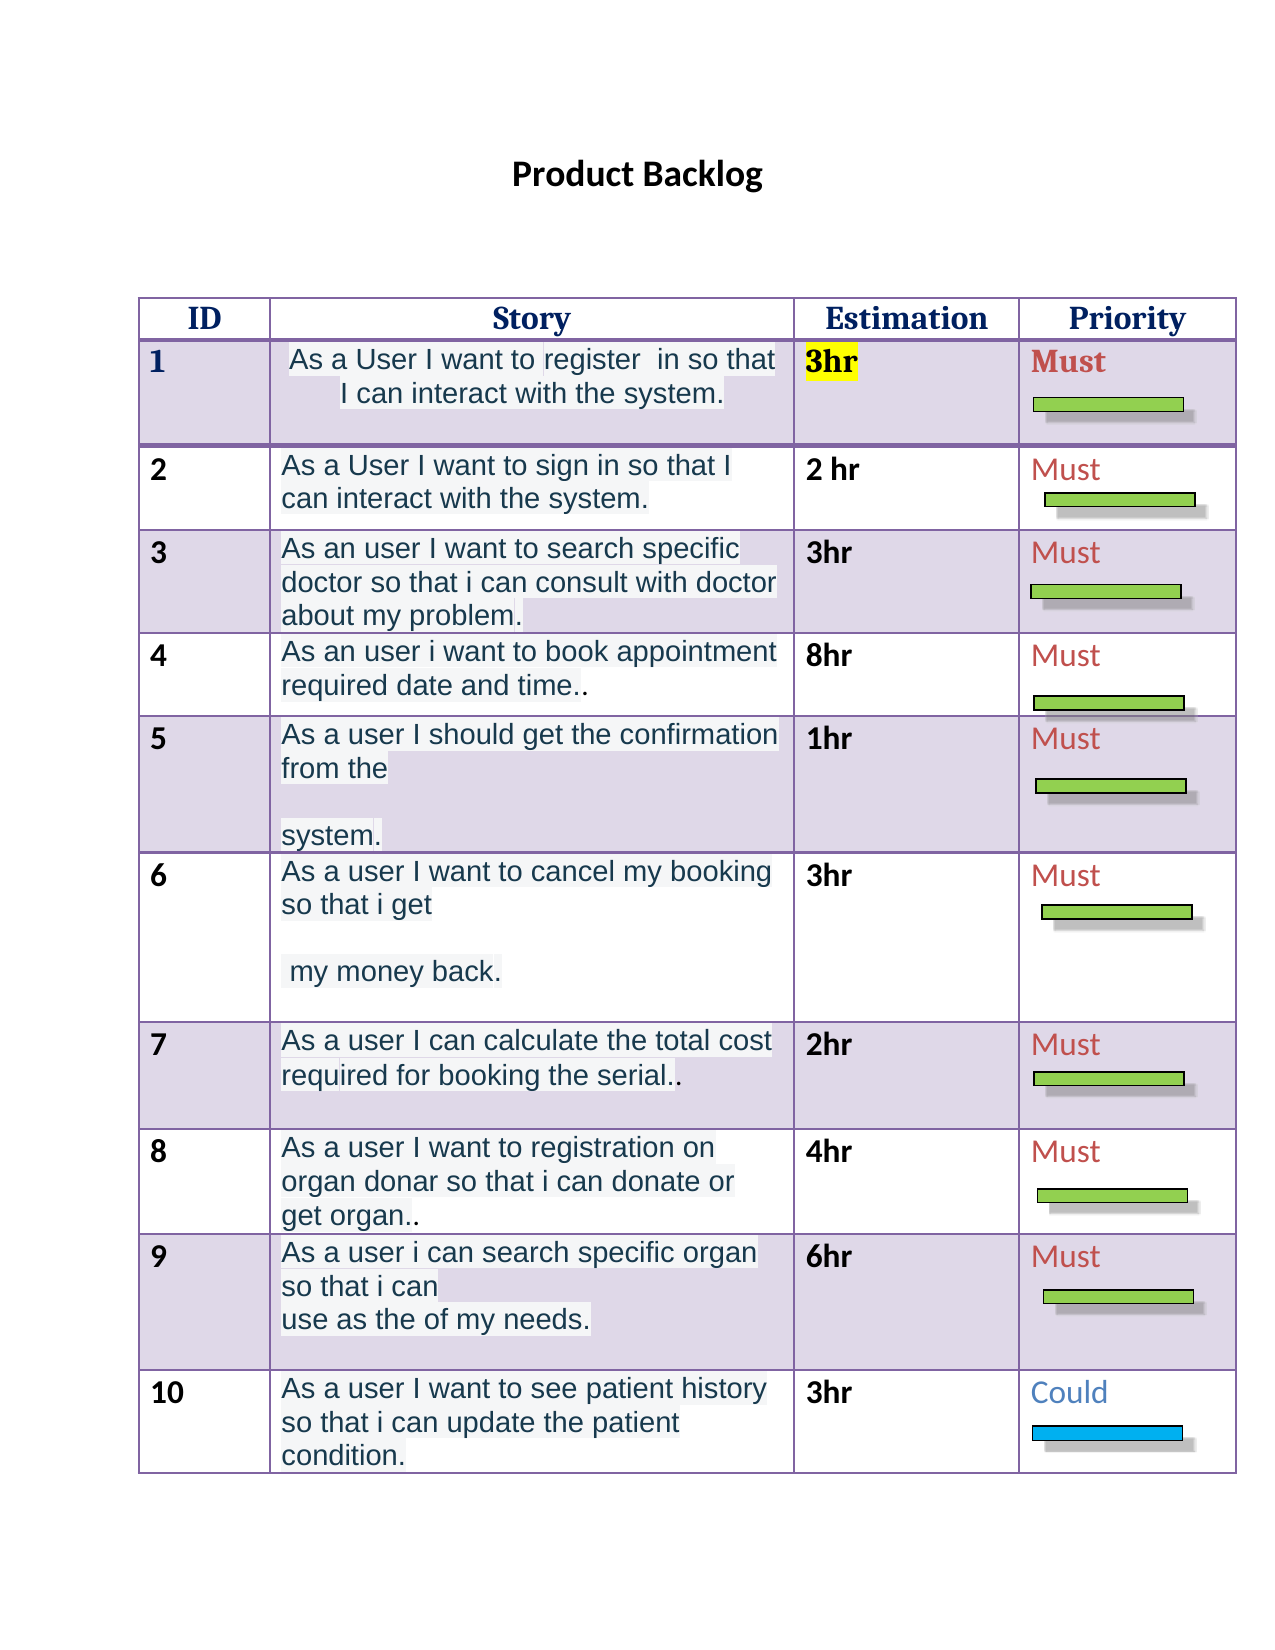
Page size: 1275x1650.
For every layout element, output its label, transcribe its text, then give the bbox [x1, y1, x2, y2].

table_cell 3hr [795, 1371, 1018, 1472]
table_cell As a user I want to registration on organ donar so that i can donate or get organ.. [271, 1130, 793, 1233]
table_cell 1hr [795, 717, 1018, 851]
table_cell As an user I want to search specific doctor so that i can consult with doctor about my problem. [271, 531, 793, 632]
table_cell 3hr [795, 854, 1018, 1021]
table_cell 3hr [795, 531, 1018, 632]
table_cell 9 [140, 1235, 269, 1369]
table_cell Must [1020, 342, 1235, 443]
table_cell Could [1020, 1371, 1235, 1472]
table_cell 6 [140, 854, 269, 1021]
table_cell As an user i want to book appointment required date and time.. [271, 634, 793, 715]
table_cell Must [1020, 634, 1235, 715]
table_cell Must [1020, 531, 1235, 632]
table_cell 10 [140, 1371, 269, 1472]
table_cell Must [1020, 1235, 1235, 1369]
table_cell Must [1020, 1130, 1235, 1233]
table_cell As a User I want to sign in so that I can interact with the system. [271, 448, 793, 529]
table_cell As a user I want to cancel my booking so that i get my money back. [271, 854, 793, 1021]
table_cell 2 hr [795, 448, 1018, 529]
table_cell 3 [140, 531, 269, 632]
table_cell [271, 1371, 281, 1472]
table_cell As a user I should get the confirmation from the system. [271, 717, 793, 851]
table_cell 4hr [795, 1130, 1018, 1233]
table_cell 7 [140, 1023, 269, 1128]
table_cell As a user i can search specific organ so that i can use as the of my needs. [271, 1235, 793, 1369]
table_cell As a user I want to see patient history so that i can update the patient condition. [406, 1371, 793, 1472]
table_cell As a user I can calculate the total cost required for booking the serial.. [271, 1023, 793, 1128]
table_cell 2 [140, 448, 269, 529]
table_cell 8hr [795, 634, 1018, 715]
table_cell 5 [140, 717, 269, 851]
table_cell 2hr [795, 1023, 1018, 1128]
table_cell 1 [140, 342, 269, 443]
table_cell 4 [140, 634, 269, 715]
table_cell Must [1020, 854, 1235, 1021]
table_cell 6hr [795, 1235, 1018, 1369]
table_cell 3hr [795, 342, 1018, 443]
text Product Backlog [150, 150, 1125, 196]
table_cell Must [1020, 448, 1235, 529]
table_header Story [271, 299, 793, 337]
table_header Priority [1020, 299, 1235, 337]
table_header Estimation [795, 299, 1018, 337]
table_cell 8 [140, 1130, 269, 1233]
table_cell As a User I want to register in so that I can interact with the system. [271, 342, 793, 443]
table_cell Must [1020, 717, 1235, 851]
table_header ID [140, 299, 269, 337]
table_cell Must [1020, 1023, 1235, 1128]
